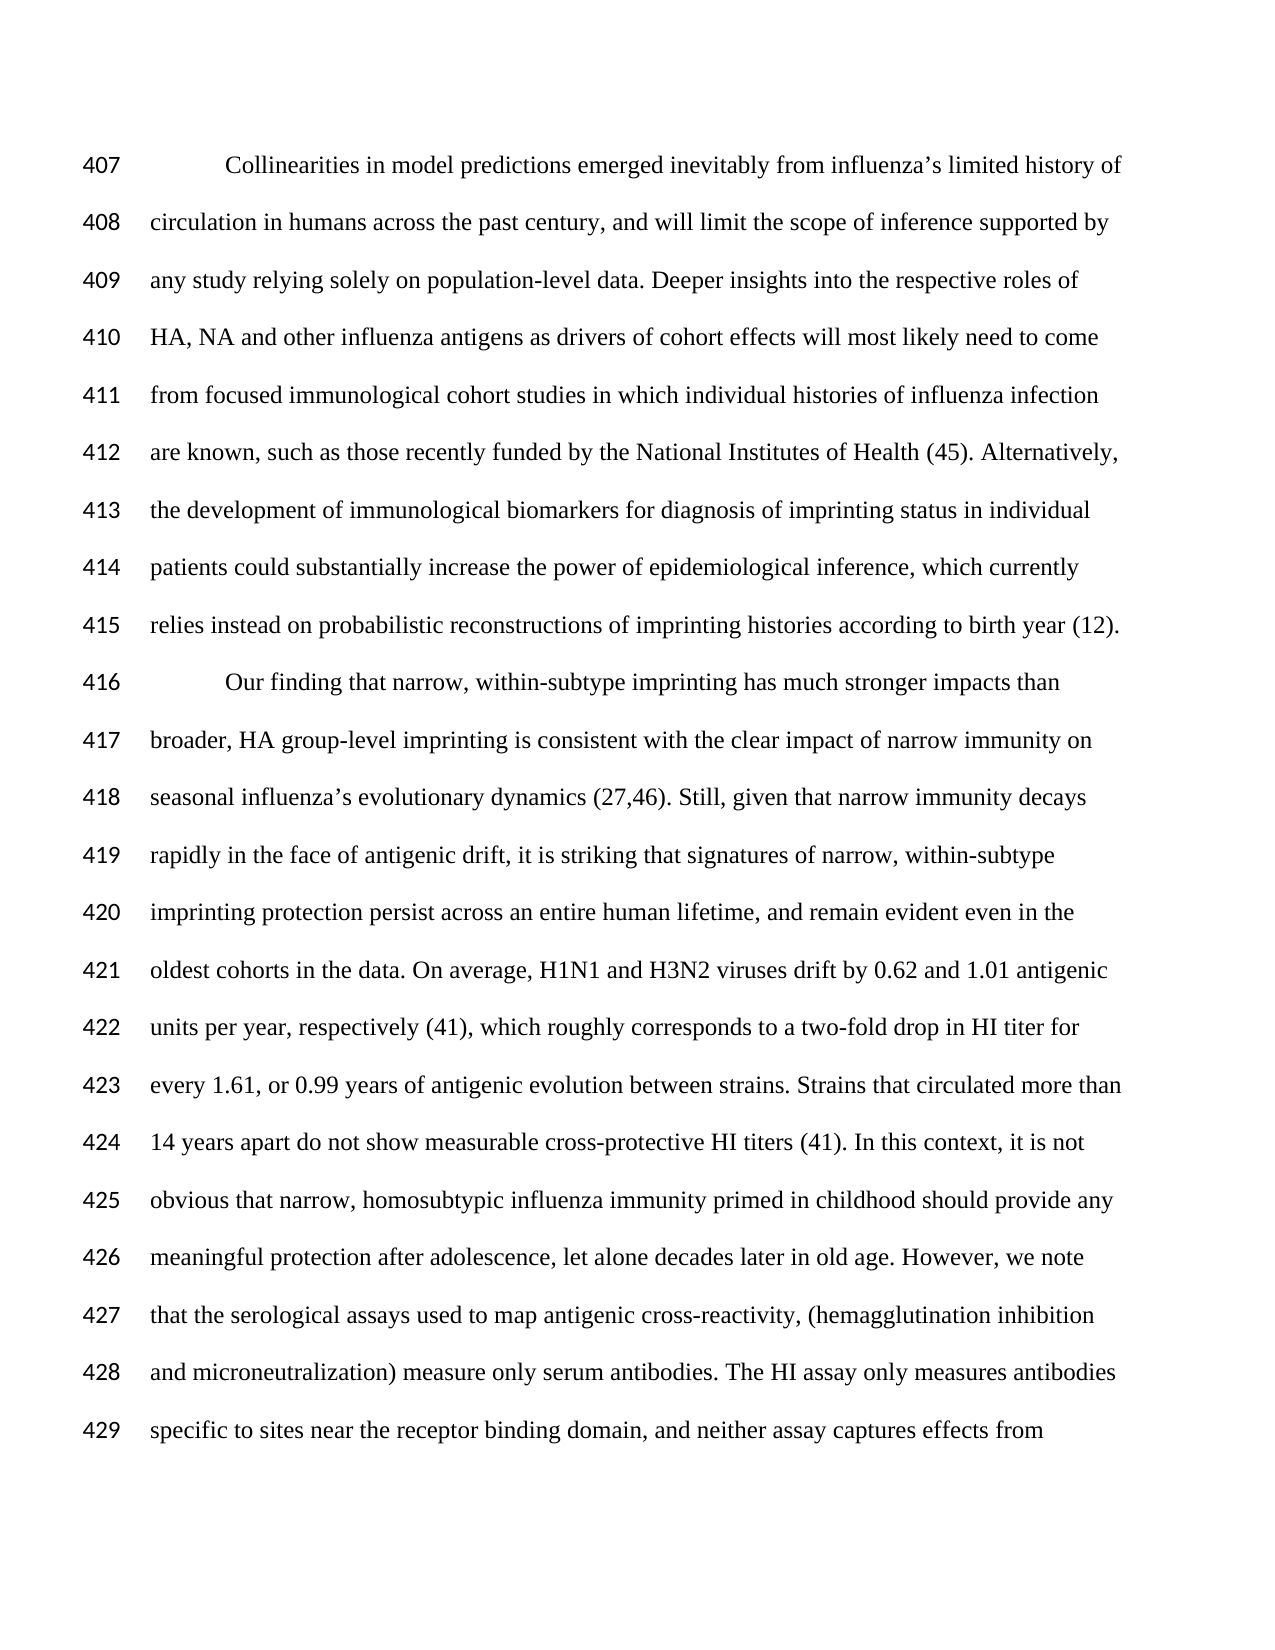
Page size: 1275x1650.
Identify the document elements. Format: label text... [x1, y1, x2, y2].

text Collinearities in model predictions emerged inevitably from influenza’s limited history of circulation in humans across the past century, and will limit the scope of inference supported by any study relying solely on population-level data. Deeper insights into the respective roles of HA, NA and other influenza antigens as drivers of cohort effects will most likely need to come from focused immunological cohort studies in which individual histories of influenza infection are known, such as those recently funded by the National Institutes of Health (45). Alternatively, the development of immunological biomarkers for diagnosis of imprinting status in individual patients could substantially increase the power of epidemiological inference, which currently relies instead on probabilistic reconstructions of imprinting histories according to birth year (12). [150, 150, 1125, 639]
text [150, 667, 1125, 1444]
